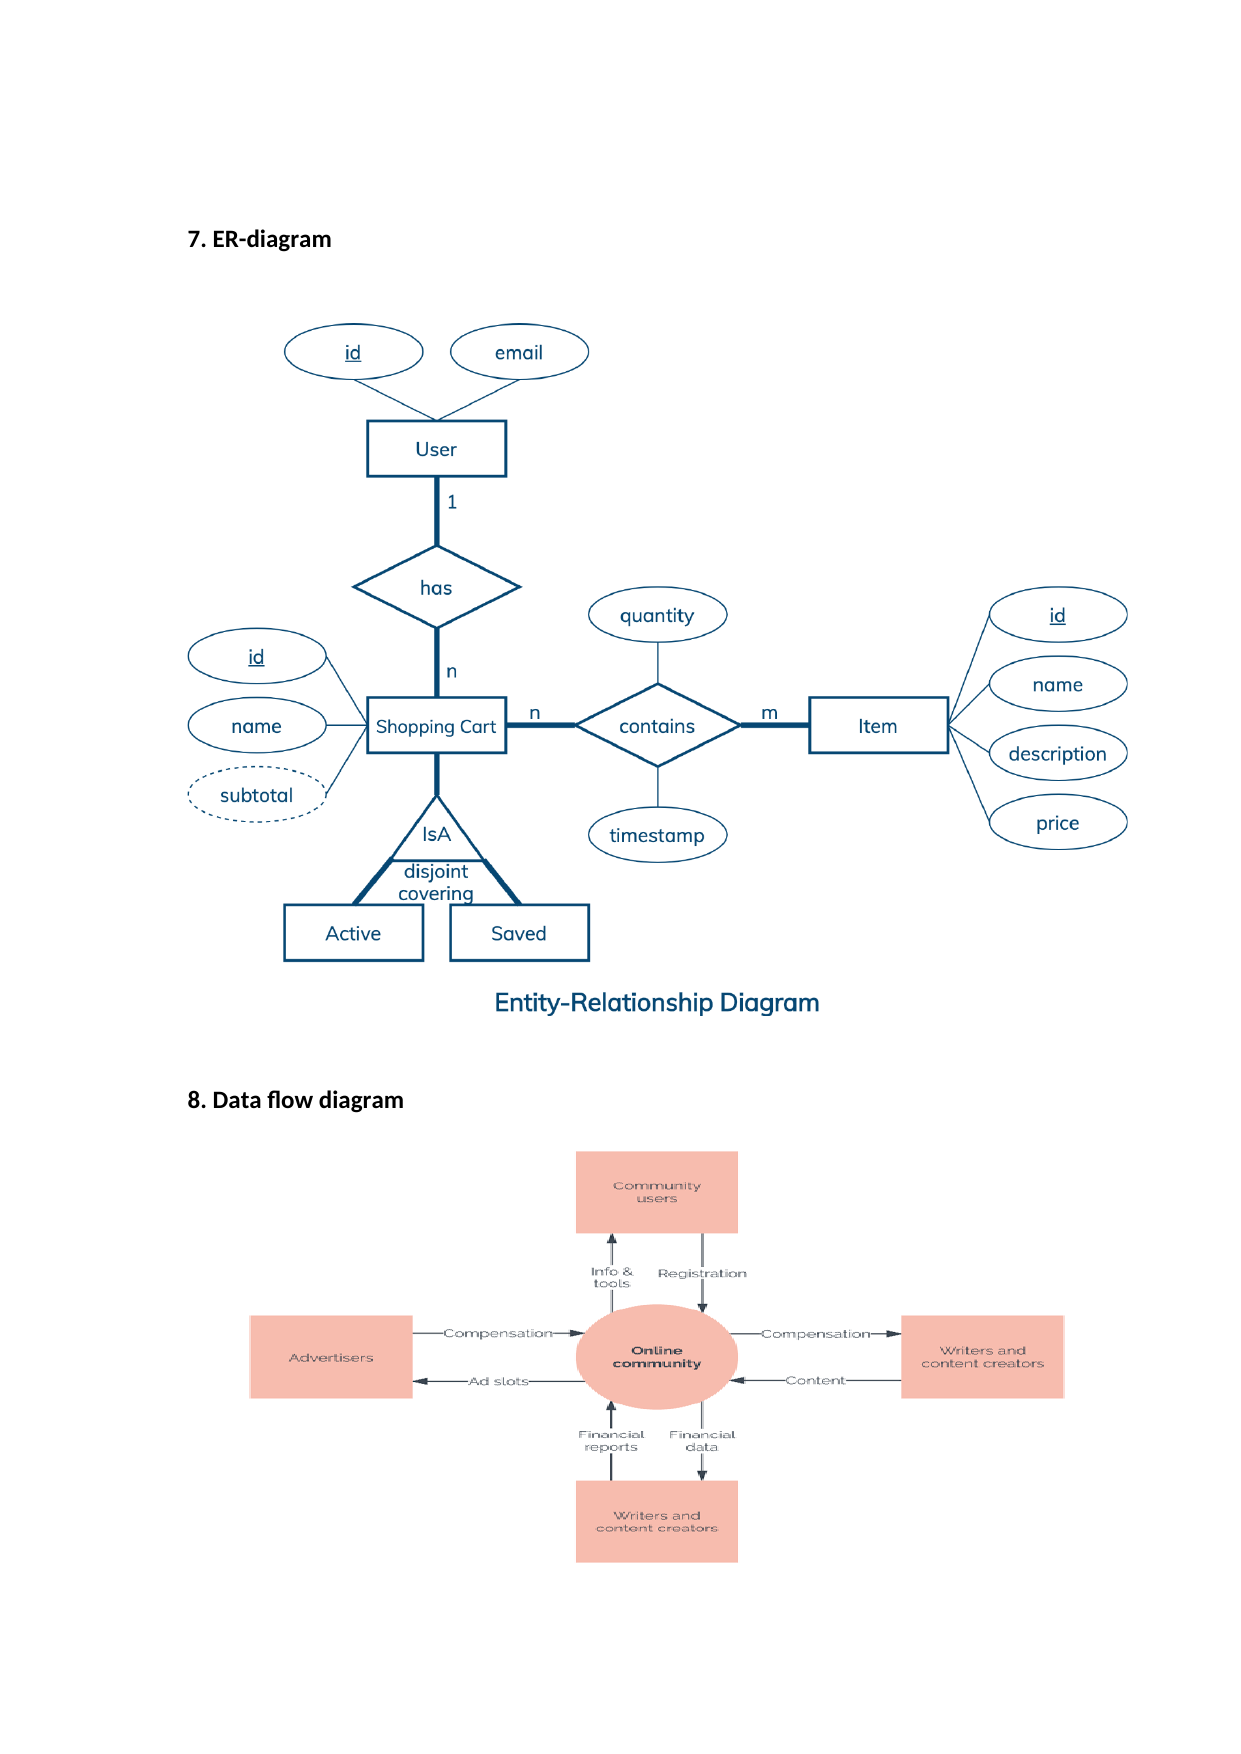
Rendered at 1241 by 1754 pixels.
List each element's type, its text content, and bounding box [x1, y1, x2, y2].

picture [187, 1121, 1128, 1592]
list 8. Data flow diagram [187, 1084, 1090, 1115]
picture [187, 323, 1128, 1016]
list 7. ER-diagram [187, 223, 1090, 254]
